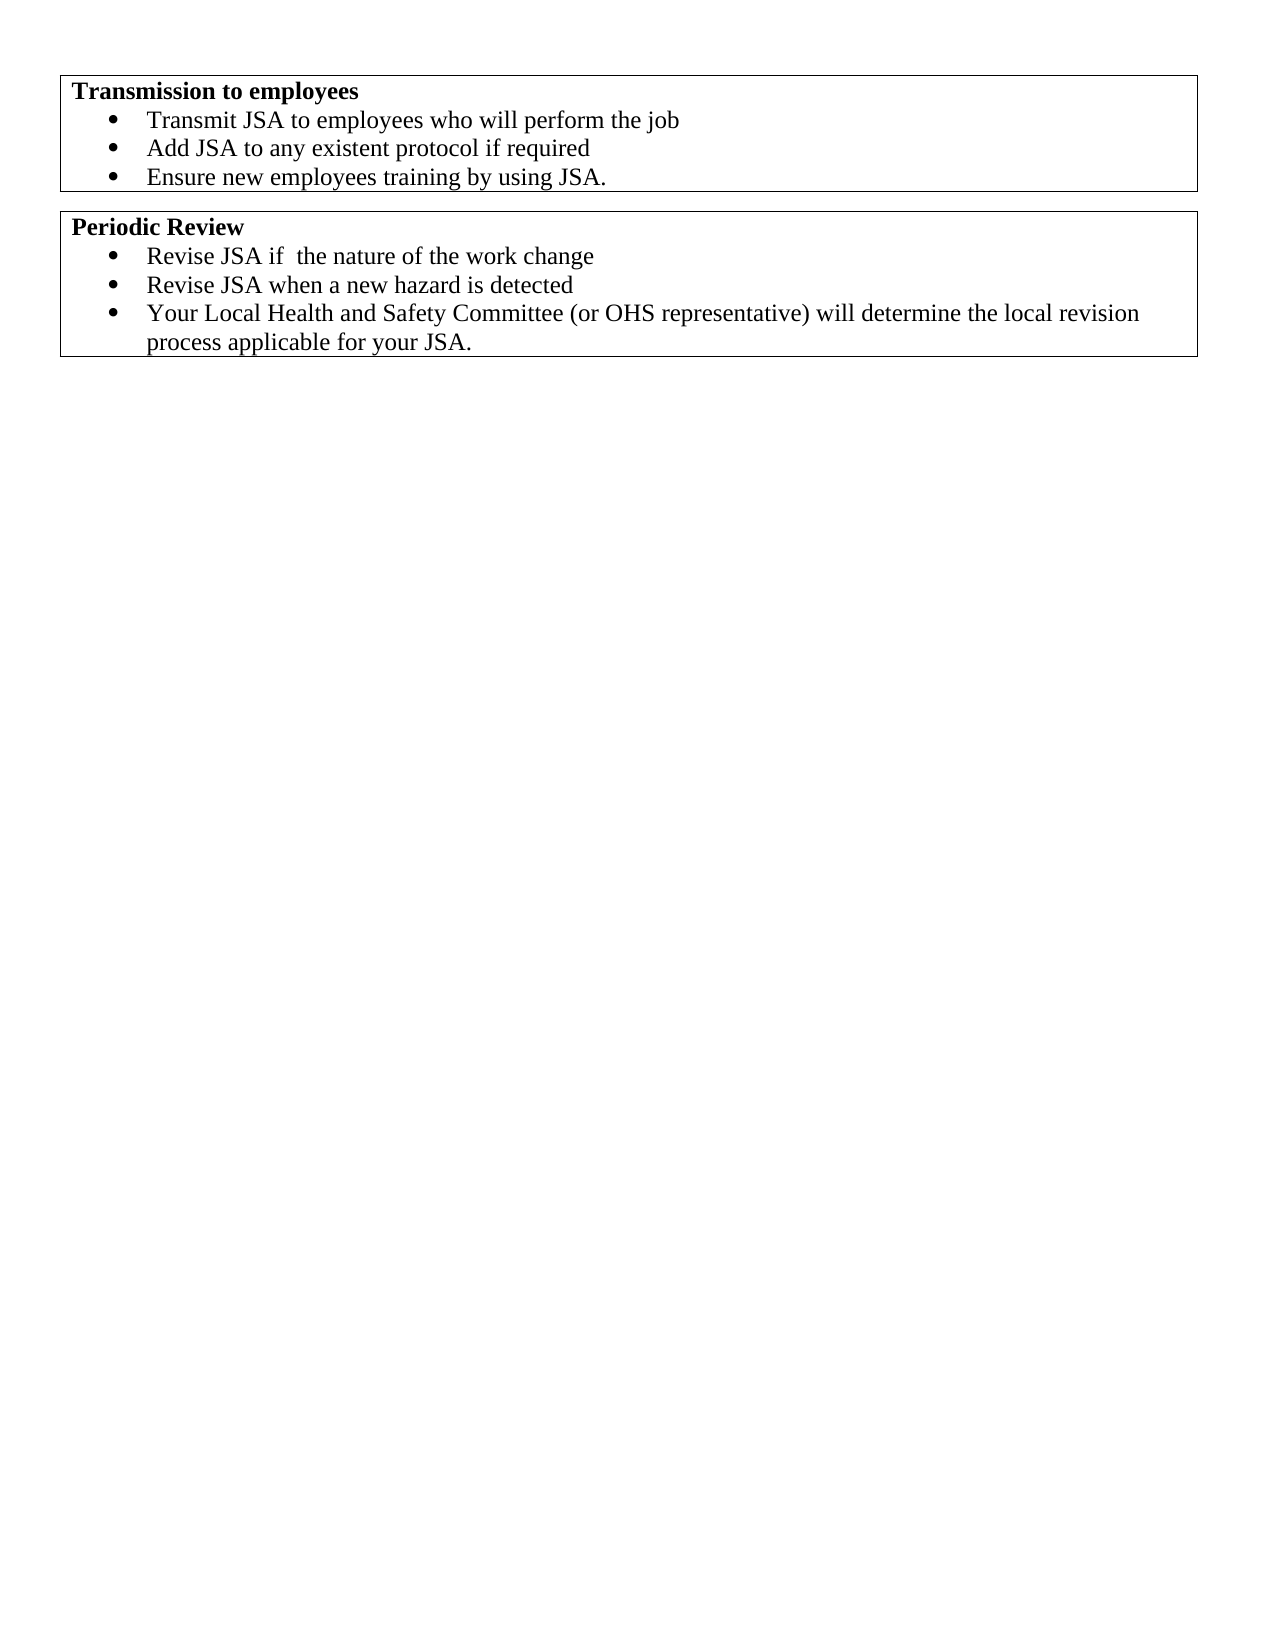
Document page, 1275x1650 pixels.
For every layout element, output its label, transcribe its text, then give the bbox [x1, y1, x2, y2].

table_header Transmission to employees Transmit JSA to employees who will perform the job Add JSA to any existent protocol if required Ensure new employees training by using JSA. [61, 76, 1197, 191]
table_header Periodic Review Revise JSA if the nature of the work change Revise JSA when a new hazard is detected Your Local Health and Safety Committee (or OHS representative) will determine the local revision process applicable for your JSA. [61, 212, 1197, 356]
